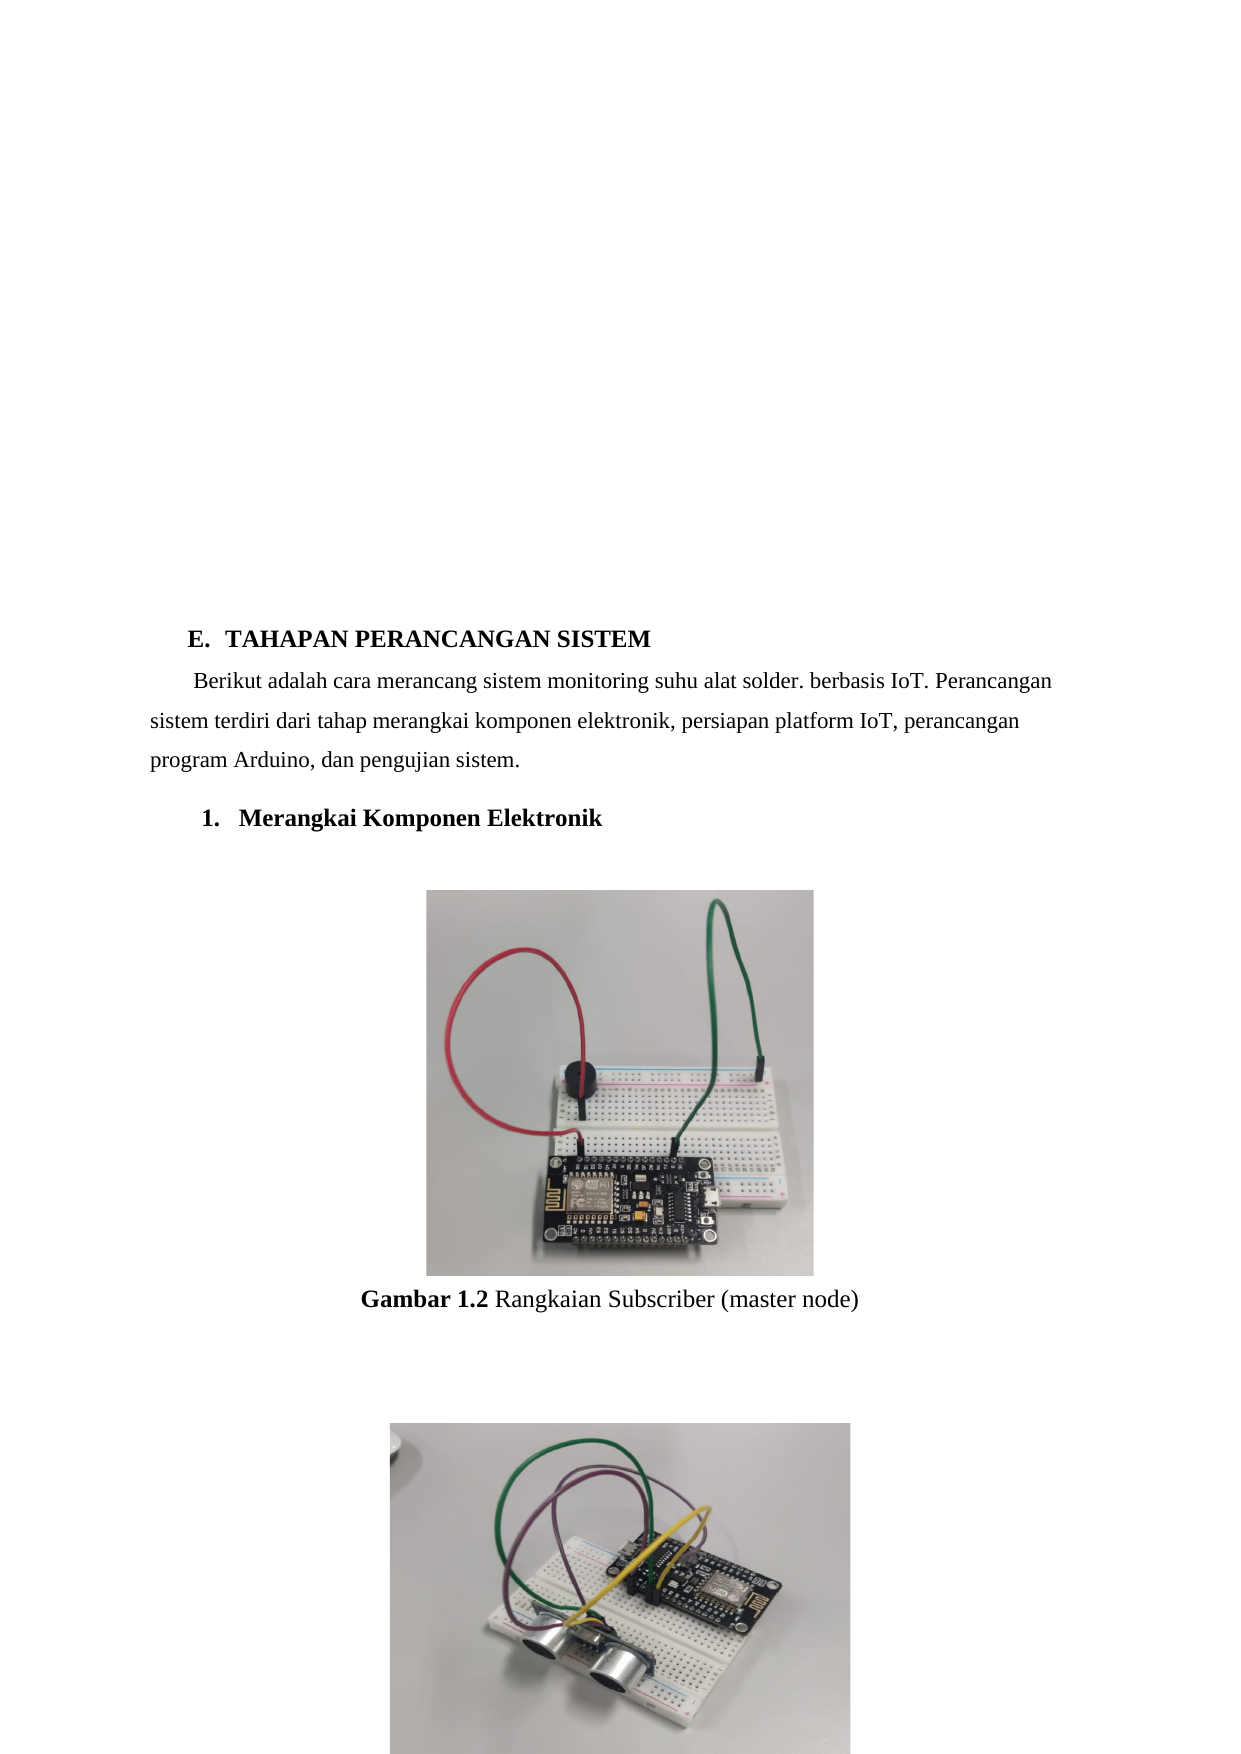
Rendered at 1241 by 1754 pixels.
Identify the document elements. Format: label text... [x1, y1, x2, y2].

picture [389, 1423, 851, 1754]
list Merangkai Komponen Elektronik [201, 803, 1090, 831]
text Berikut adalah cara merancang sistem monitoring suhu alat solder. berbasis IoT. Perancangan sistem terdiri dari tahap merangkai komponen elektronik, persiapan platform IoT, perancangan program Arduino, dan pengujian sistem. [150, 667, 1090, 773]
subtitle TAHAPAN PERANCANGAN SISTEM [187, 624, 1090, 653]
picture [426, 890, 814, 1276]
